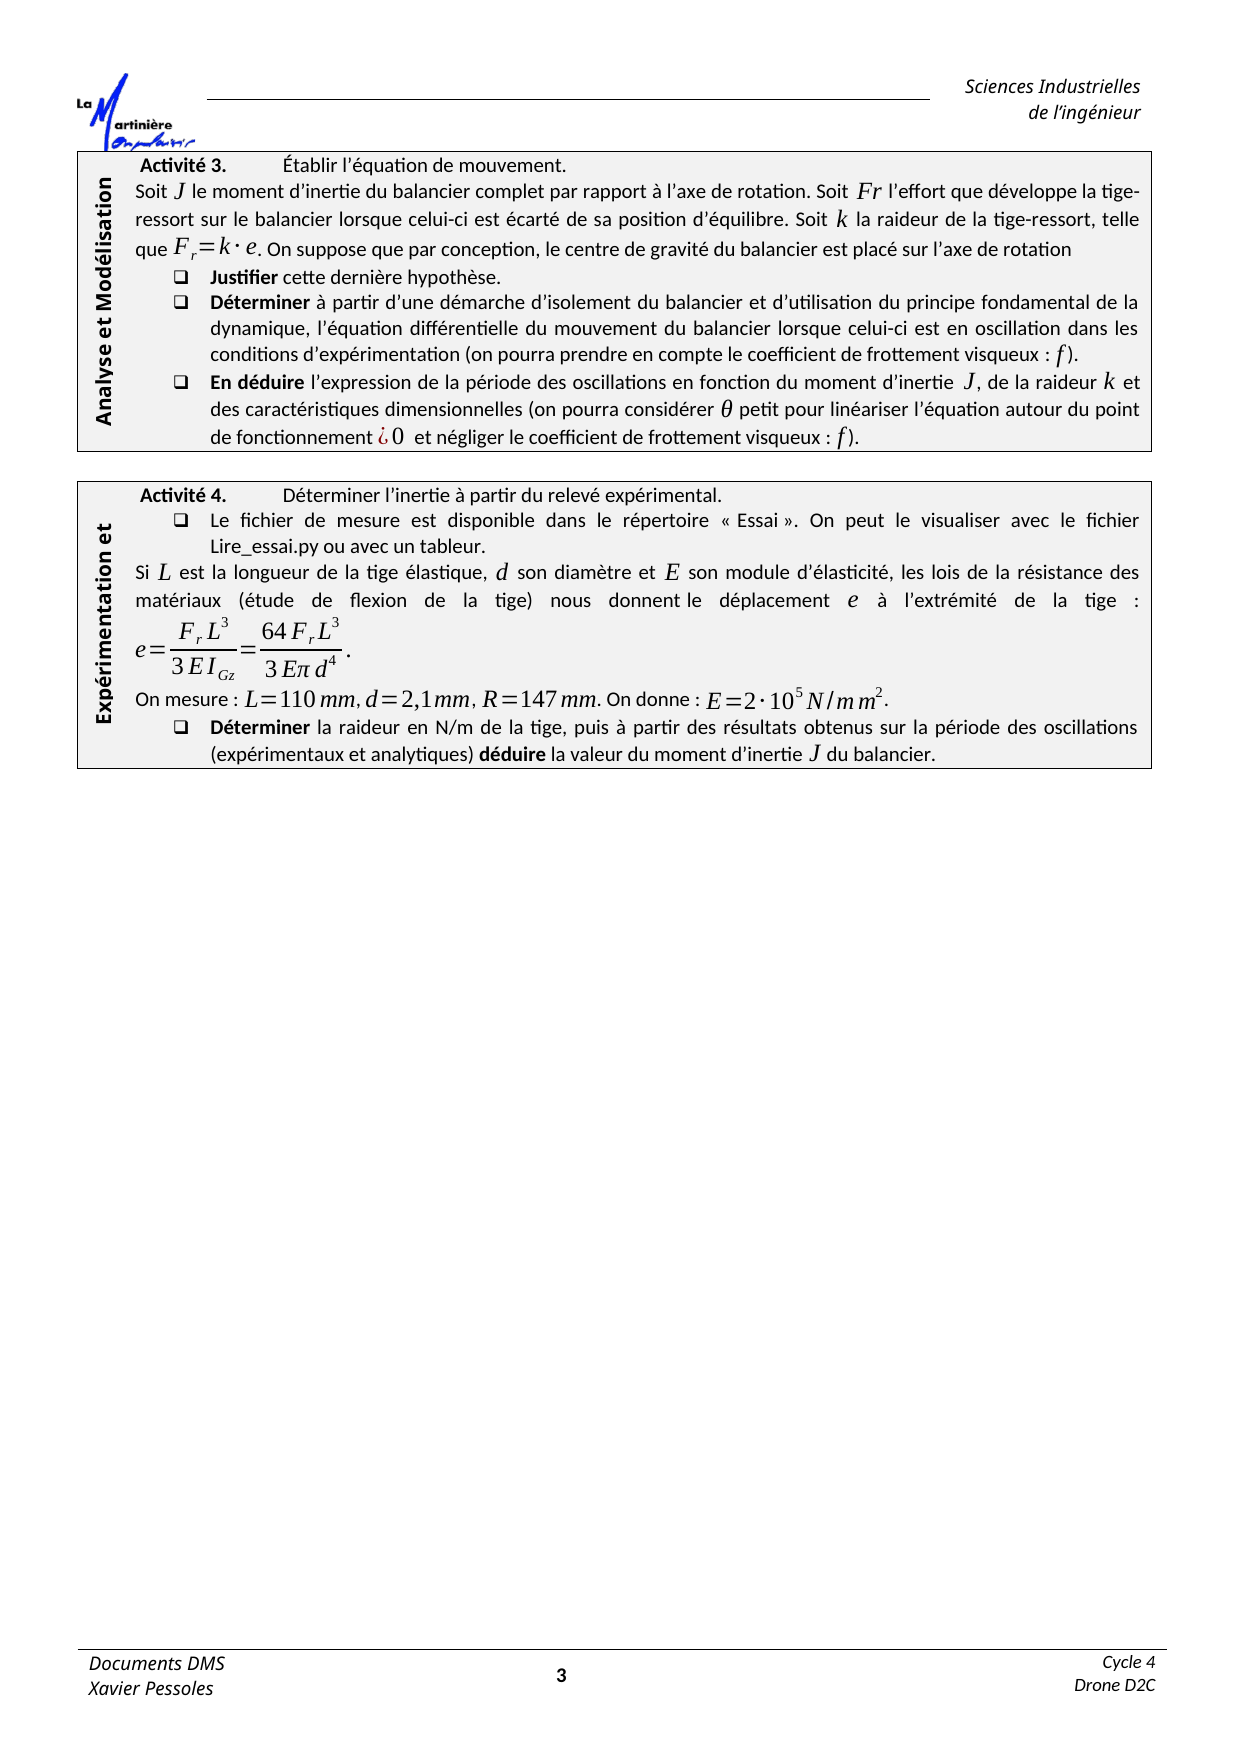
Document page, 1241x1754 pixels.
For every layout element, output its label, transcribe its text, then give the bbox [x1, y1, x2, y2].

picture [77, 73, 195, 151]
table_header Expérimentation et résolution [78, 482, 124, 768]
table_header Établir l’équation de mouvement. Soit le moment d’inertie du balancier complet par rapport à l’axe de rotation. Soit l’effort que développe la tige-ressort sur le balancier lorsque celui-ci est écarté de sa position d’équilibre. Soit la raideur de la tige-ressort, telle que . On suppose que par conception, le centre de gravité du balancier est placé sur l’axe de rotation Justifier cette dernière hypothèse. Déterminer à partir d’une démarche d’isolement du balancier et d’utilisation du principe fondamental de la dynamique, l’équation différentielle du mouvement du balancier lorsque celui-ci est en oscillation dans les conditions d’expérimentation (on pourra prendre en compte le coefficient de frottement visqueux : ). En déduire l’expression de la période des oscillations en fonction du moment d’inertie , de la raideur et des caractéristiques dimensionnelles (on pourra considérer petit pour linéariser l’équation autour du point de fonctionnement et négliger le coefficient de frottement visqueux : ). [124, 152, 1151, 451]
table_header Déterminer l’inertie à partir du relevé expérimental. Le fichier de mesure est disponible dans le répertoire « Essai ». On peut le visualiser avec le fichier Lire_essai.py ou avec un tableur. Si est la longueur de la tige élastique, son diamètre et son module d’élasticité, les lois de la résistance des matériaux (étude de flexion de la tige) nous donnent le déplacement à l’extrémité de la tige : On mesure : , , . On donne : . Déterminer la raideur en N/m de la tige, puis à partir des résultats obtenus sur la période des oscillations (expérimentaux et analytiques) déduire la valeur du moment d’inertie du balancier. [124, 482, 1151, 768]
table_header Analyse et Modélisation [78, 152, 124, 451]
